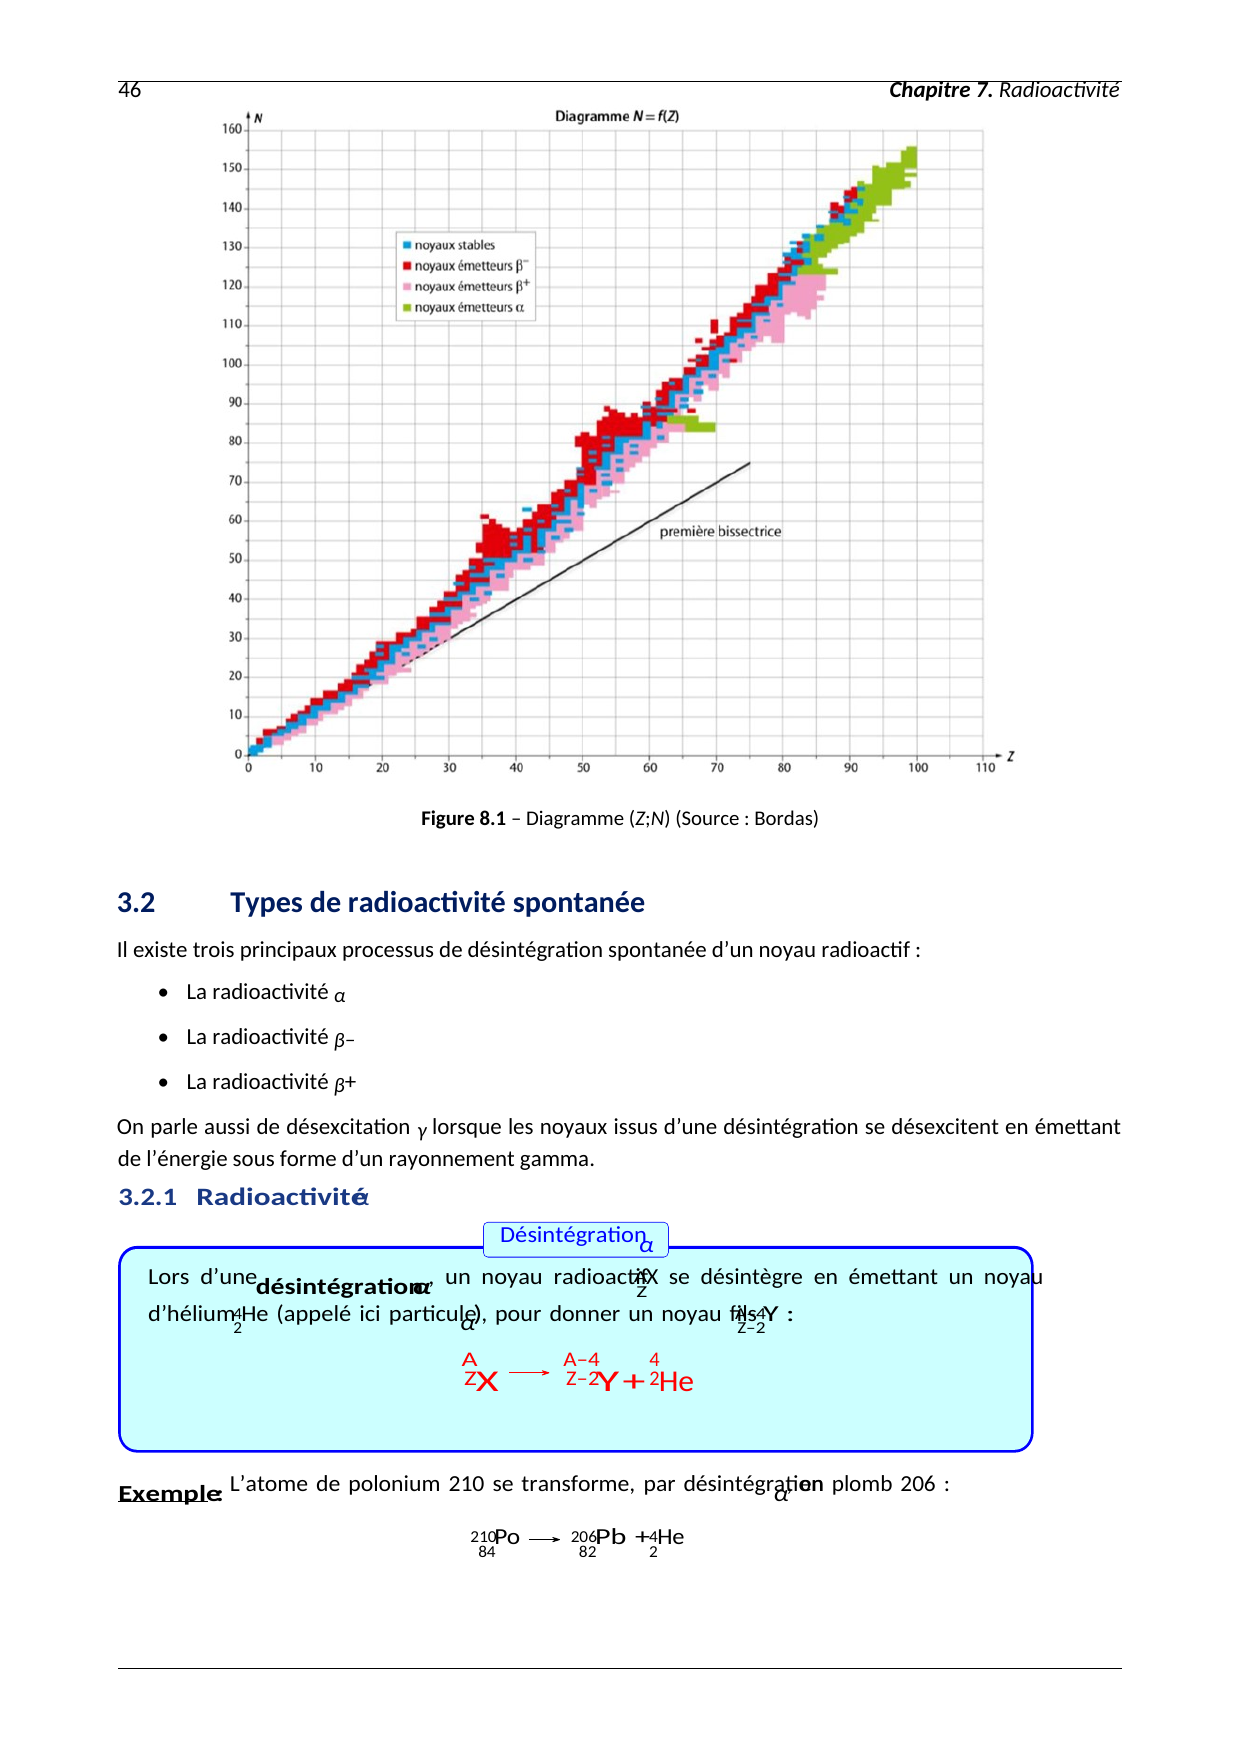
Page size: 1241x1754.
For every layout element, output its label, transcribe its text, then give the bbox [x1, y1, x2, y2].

list La radioactivité β− [157, 1010, 1122, 1053]
text Il existe trois principaux processus de désintégration spontanée d’un noyau radioactif : [117, 935, 1122, 963]
text On parle aussi de désexcitation γ lorsque les noyaux issus d’une désintégration se désexcitent en émettant de l’énergie sous forme d’un rayonnement gamma. [117, 1100, 1122, 1172]
text Figure 8.1 – Diagramme (Z;N) (Source : Bordas) [118, 806, 1122, 831]
list La radioactivité β+ [157, 1055, 1122, 1098]
subtitle 3.2 Types de radioactivité spontanée [117, 883, 1122, 919]
list La radioactivité α [157, 965, 1122, 1008]
picture [215, 105, 1025, 781]
